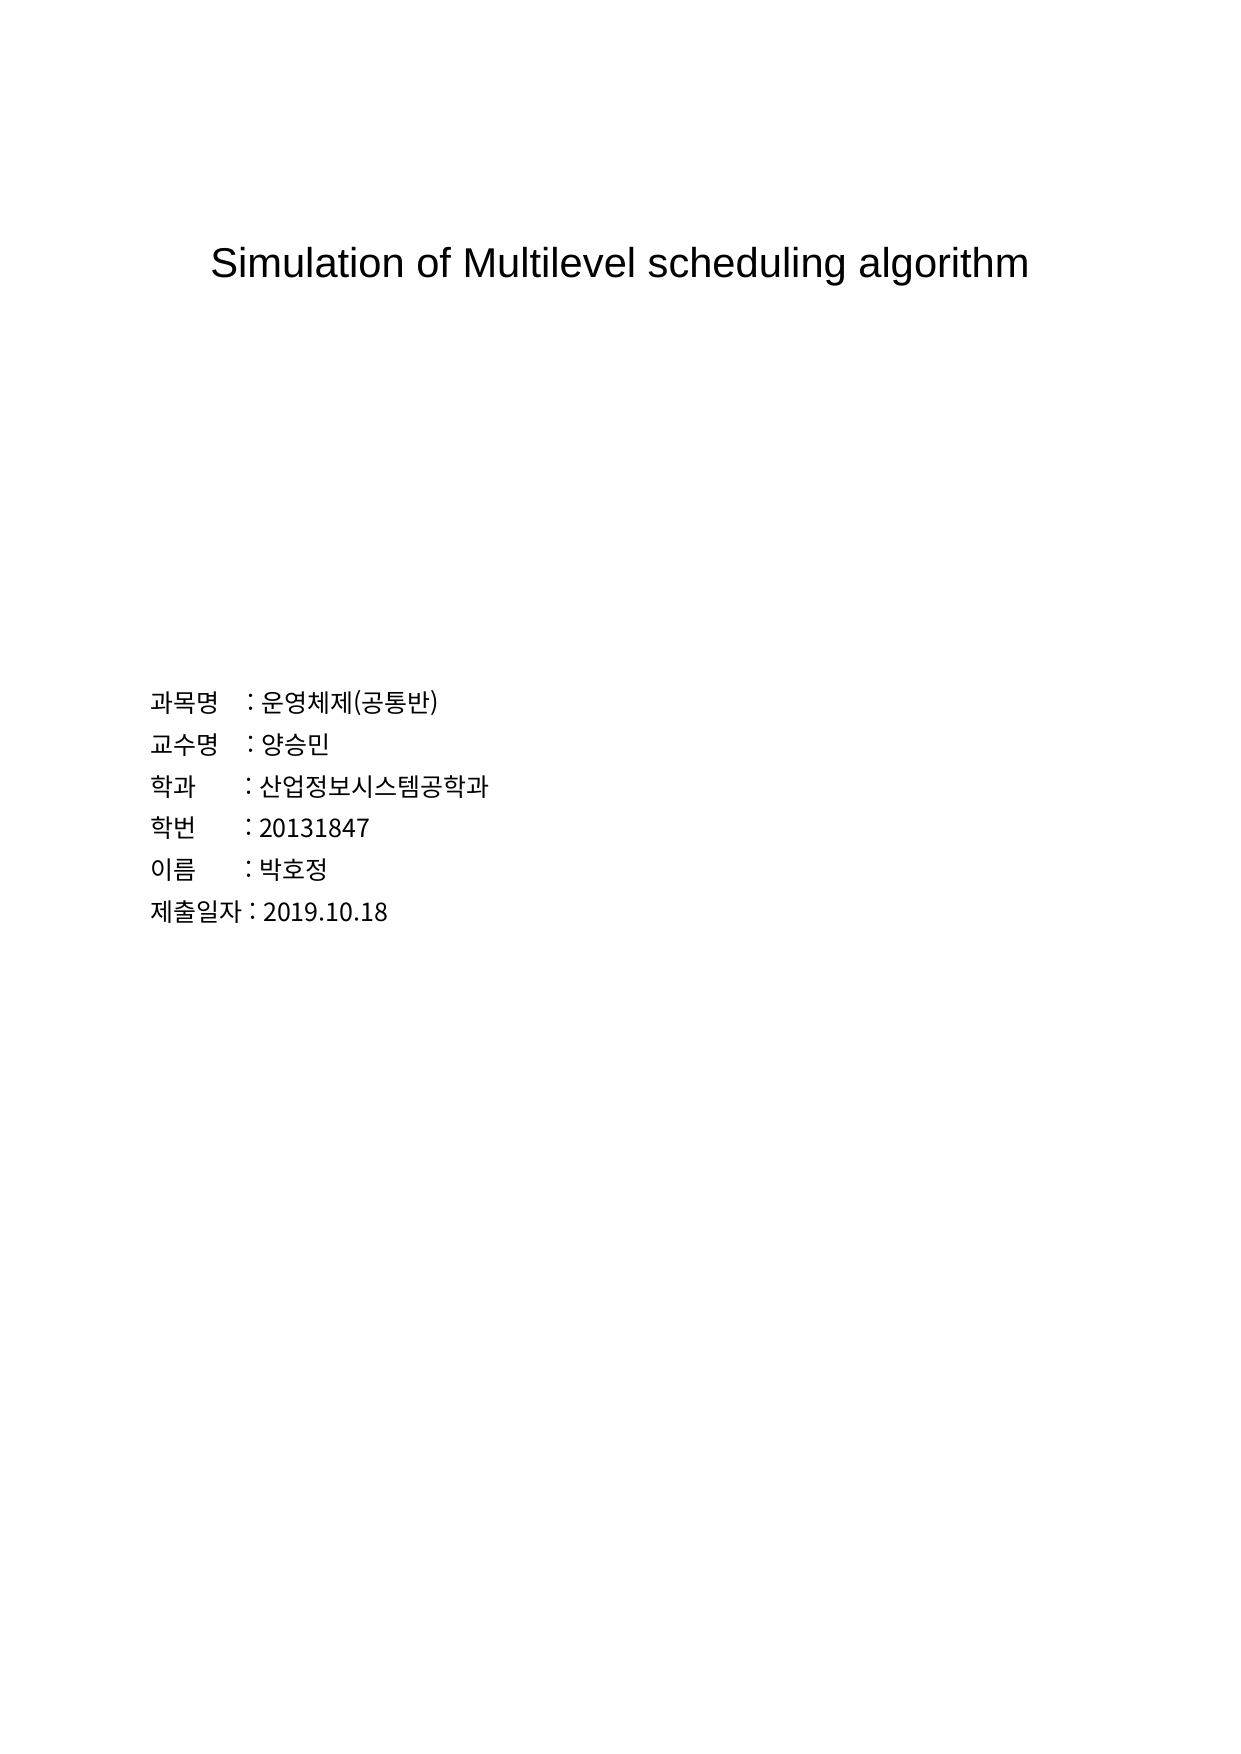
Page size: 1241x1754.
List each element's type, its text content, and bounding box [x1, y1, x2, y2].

text 학번 : 20131847 [150, 809, 1090, 845]
text 과목명 : 운영체제(공통반) [150, 684, 1090, 720]
text 교수명 : 양승민 [150, 725, 1090, 762]
text 이름 : 박호정 [150, 850, 1090, 887]
text Simulation of Multilevel scheduling algorithm [150, 238, 1090, 286]
text 제출일자 : 2019.10.18 [150, 892, 1090, 928]
text 학과 : 산업정보시스템공학과 [150, 767, 1090, 803]
